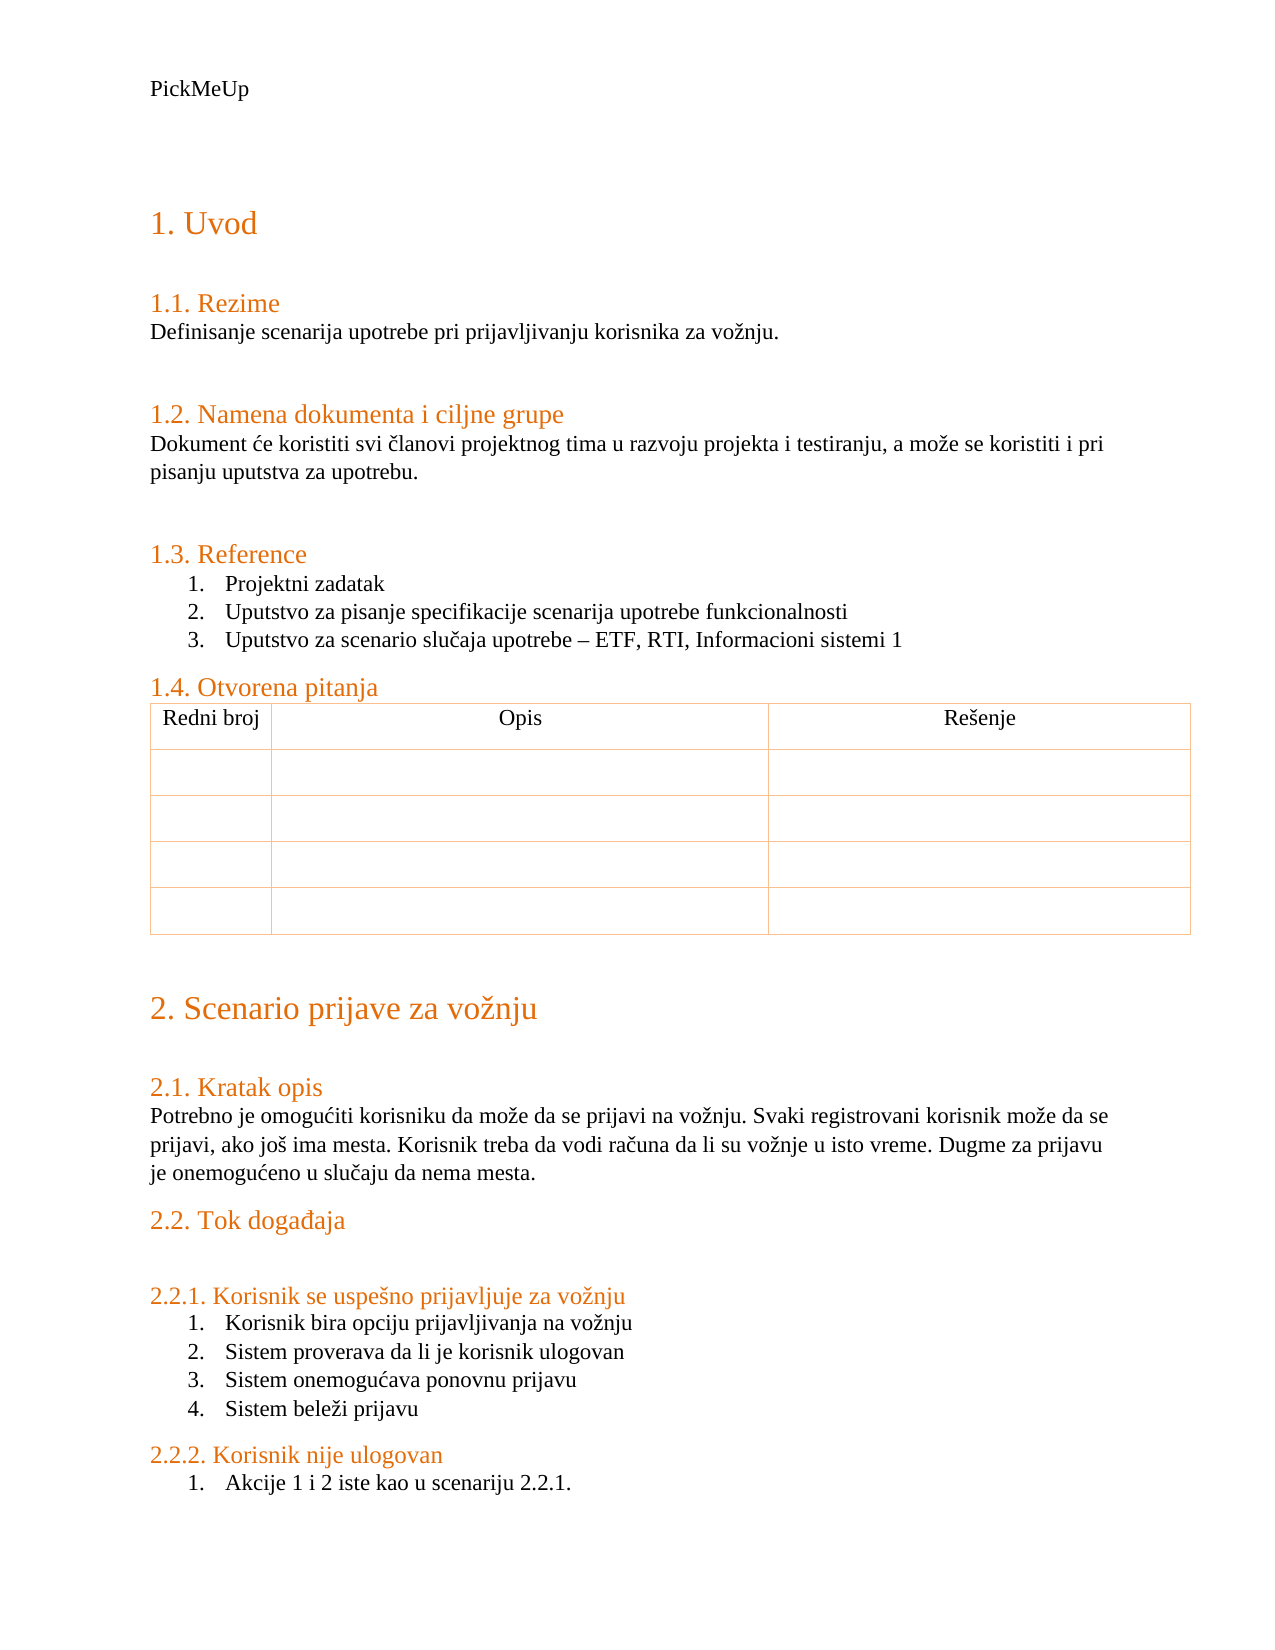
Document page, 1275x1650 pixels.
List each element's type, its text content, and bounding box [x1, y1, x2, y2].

list Akcije 1 i 2 iste kao u scenariju 2.2.1. [187, 1469, 1125, 1495]
table_cell [151, 796, 271, 841]
text Dokument će koristiti svi članovi projektnog tima u razvoju projekta i testiranju, a može se koristiti i pri pisanju uputstva za upotrebu. [150, 429, 1125, 484]
table_cell [272, 750, 768, 795]
subtitle 2.2.2. Korisnik nije ulogovan [150, 1440, 1125, 1469]
text Potrebno je omogućiti korisniku da može da se prijavi na vožnju. Svaki registrovani korisnik može da se prijavi, ako još ima mesta. Korisnik treba da vodi računa da li su vožnje u isto vreme. Dugme za prijavu je onemogućeno u slučaju da nema mesta. [150, 1102, 1125, 1186]
list Projektni zadatak [187, 569, 1125, 596]
list Korisnik bira opciju prijavljivanja na vožnju [187, 1309, 1125, 1336]
table_cell [151, 842, 271, 887]
table_cell [769, 842, 1190, 887]
list Sistem beleži prijavu [187, 1395, 1125, 1421]
subtitle 1. Uvod [150, 203, 1125, 242]
list Sistem onemogućava ponovnu prijavu [187, 1366, 1125, 1393]
table_header Rešenje [769, 704, 1190, 749]
table_header Opis [272, 704, 768, 749]
table_cell [151, 888, 271, 933]
table_cell [272, 842, 768, 887]
subtitle 1.2. Namena dokumenta i ciljne grupe [150, 398, 1125, 429]
table_header Redni broj [151, 704, 271, 749]
subtitle 1.3. Reference [150, 538, 1125, 569]
list Uputstvo za scenario slučaja upotrebe – ETF, RTI, Informacioni sistemi 1 [187, 626, 1125, 653]
subtitle 2.1. Kratak opis [150, 1071, 1125, 1102]
list Uputstvo za pisanje specifikacije scenarija upotrebe funkcionalnosti [187, 598, 1125, 624]
table_cell [769, 888, 1190, 933]
text Definisanje scenarija upotrebe pri prijavljivanju korisnika za vožnju. [150, 318, 1125, 344]
subtitle 1.4. Otvorena pitanja [150, 672, 1125, 703]
subtitle 2.2.1. Korisnik se uspešno prijavljuje za vožnju [150, 1281, 1125, 1309]
table_cell [769, 796, 1190, 841]
list Sistem proverava da li je korisnik ulogovan [187, 1338, 1125, 1364]
subtitle 1.1. Rezime [150, 287, 1125, 318]
table_cell [272, 796, 768, 841]
table_cell [151, 750, 271, 795]
subtitle 2. Scenario prijave za vožnju [150, 988, 1125, 1026]
table_cell [769, 750, 1190, 795]
table_cell [272, 888, 768, 933]
subtitle 2.2. Tok događaja [150, 1204, 1125, 1236]
